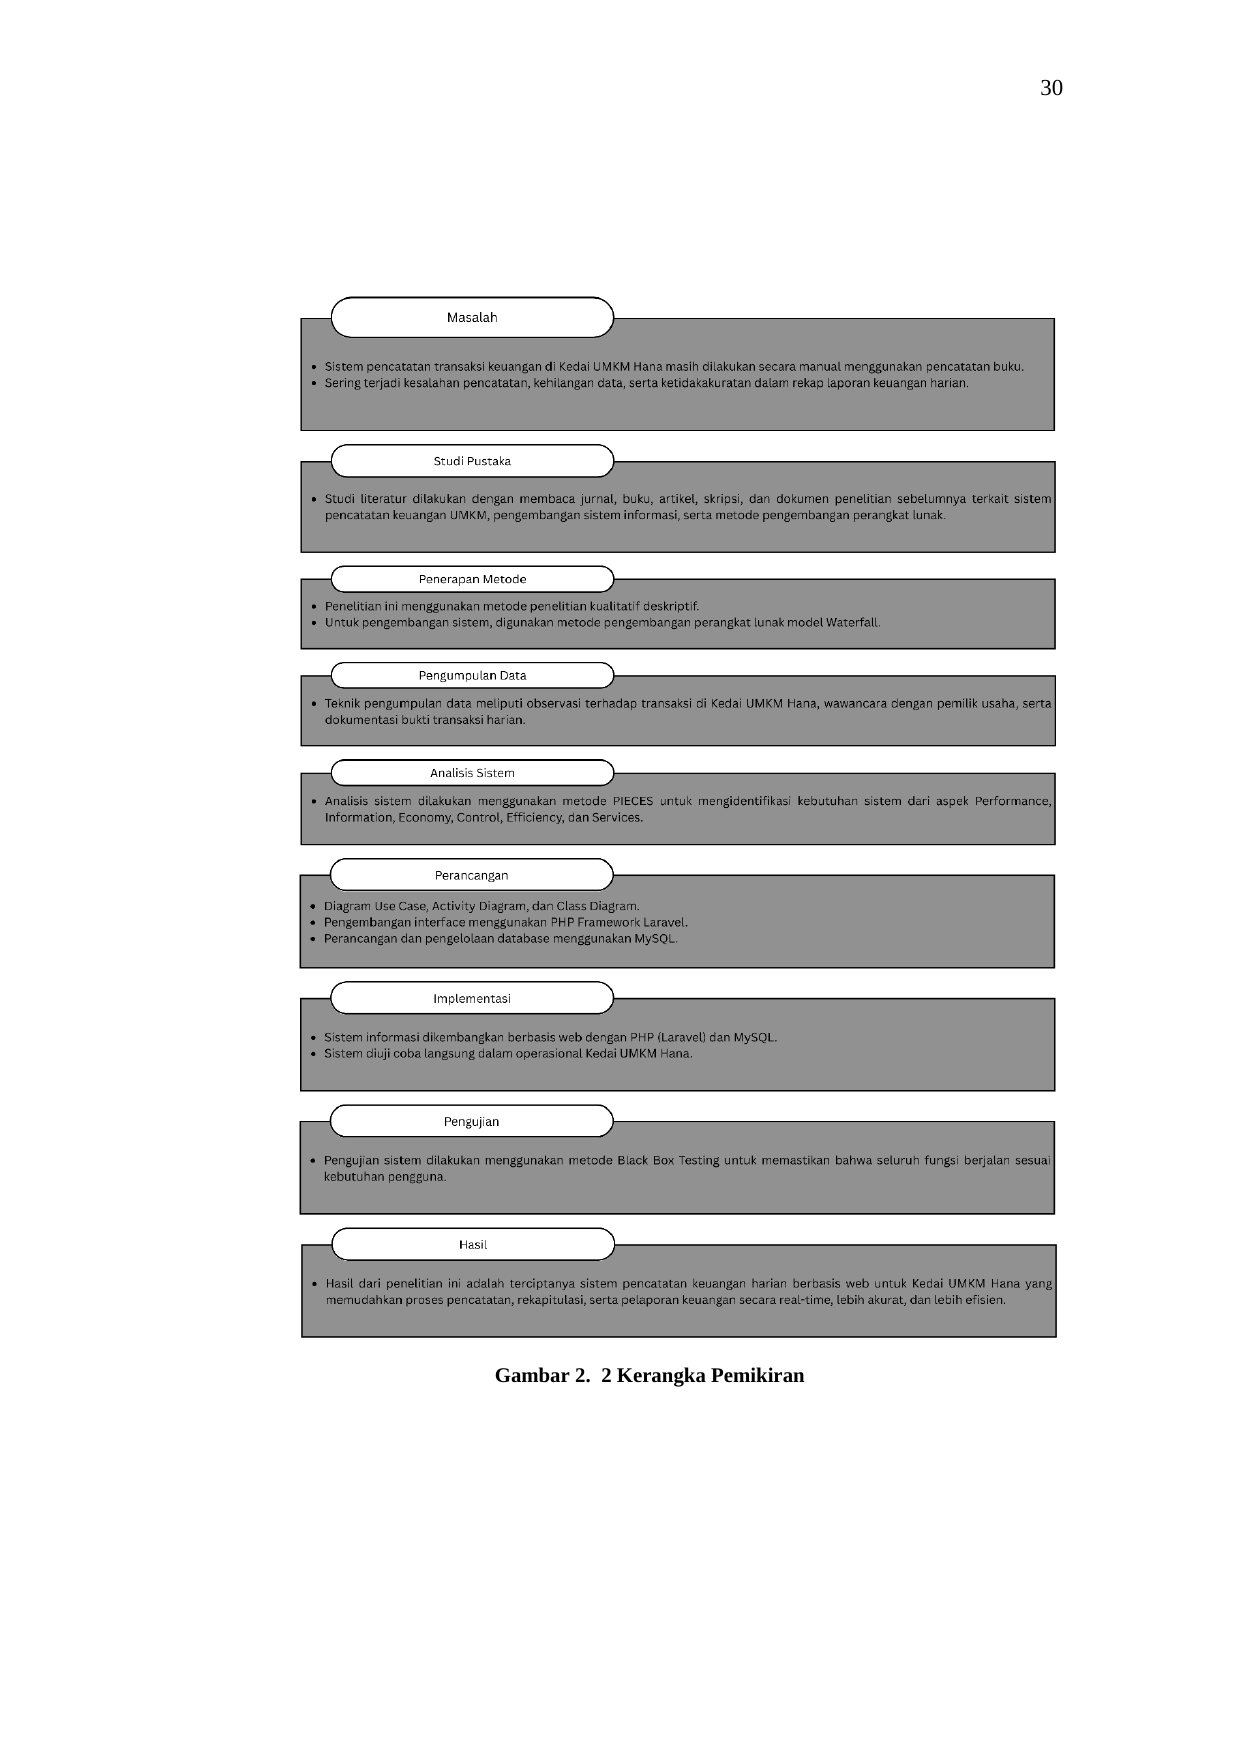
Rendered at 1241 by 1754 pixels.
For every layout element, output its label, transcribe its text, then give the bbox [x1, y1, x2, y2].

picture [280, 284, 1077, 1351]
text Gambar 2. 2 Kerangka Pemikiran [236, 1363, 1063, 1387]
